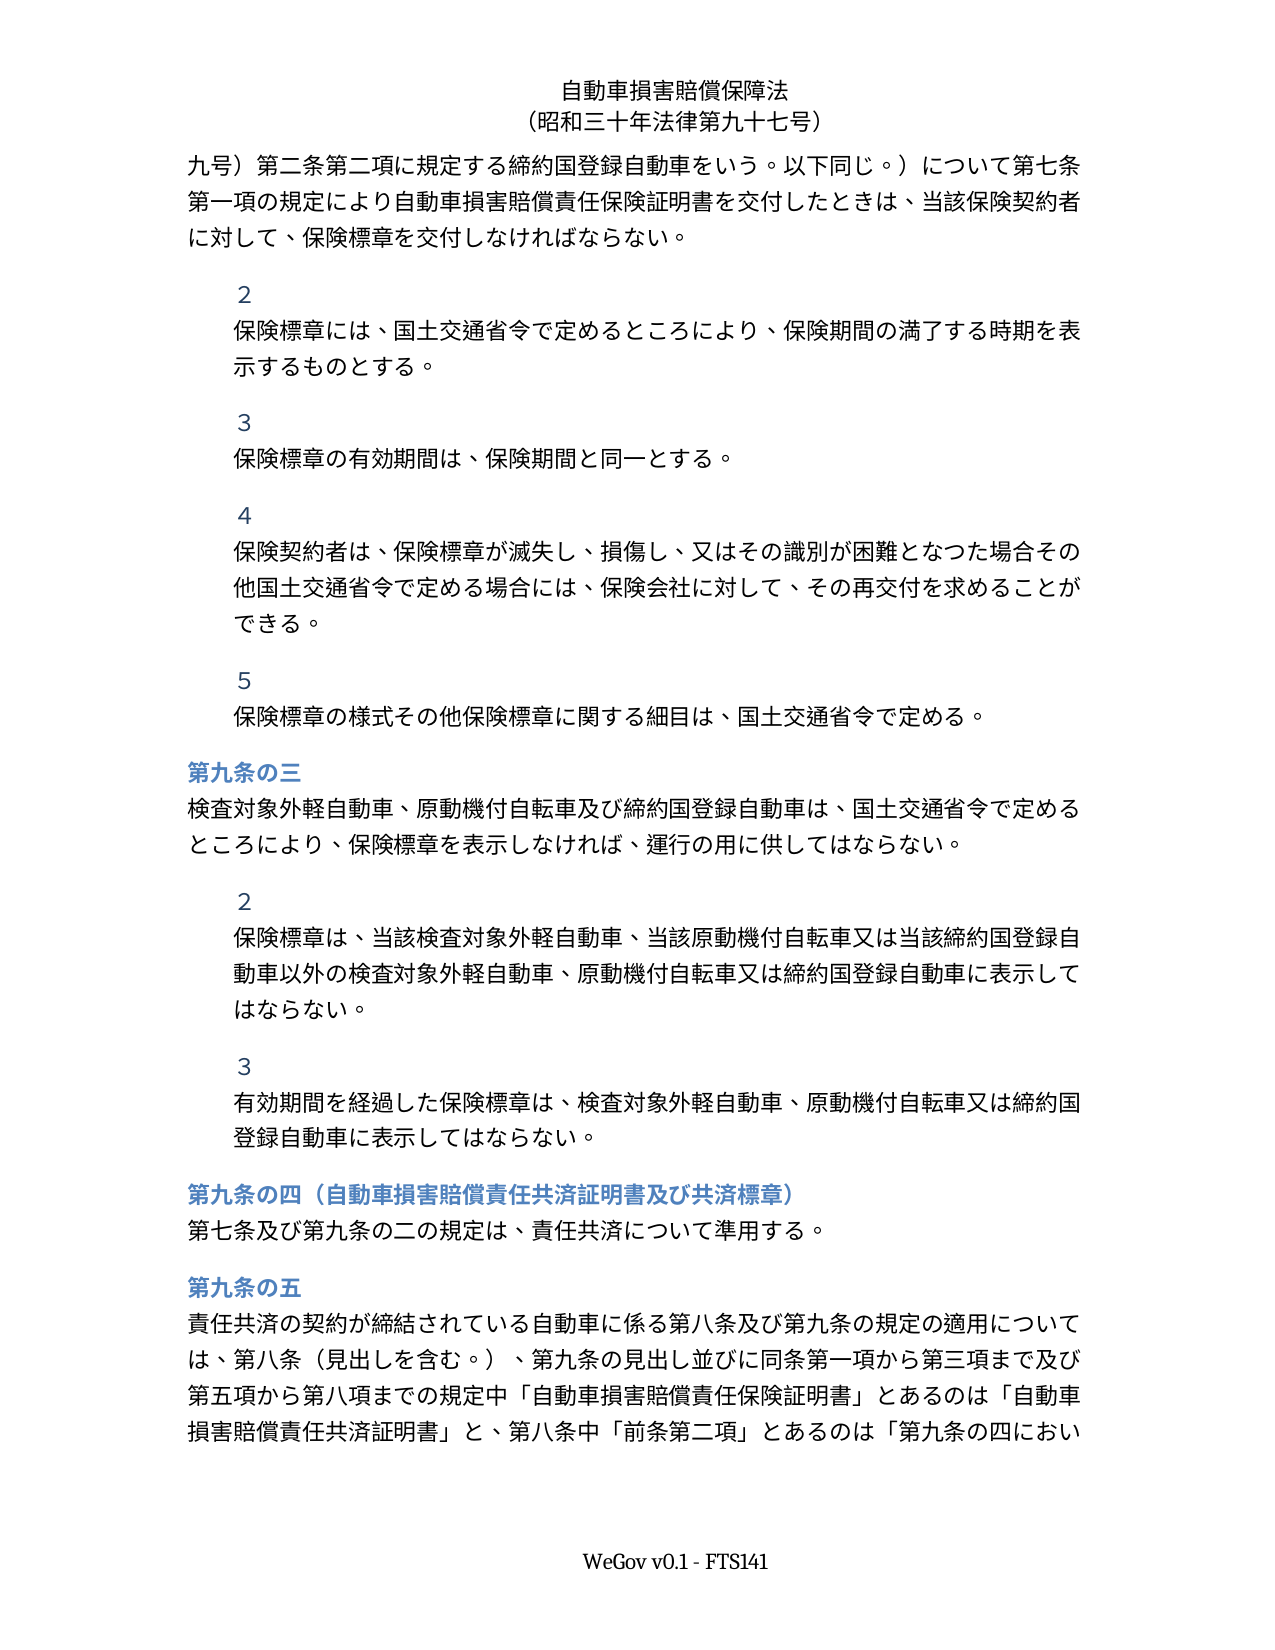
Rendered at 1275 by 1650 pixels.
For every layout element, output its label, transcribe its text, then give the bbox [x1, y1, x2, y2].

subtitle ５ [233, 664, 1087, 696]
subtitle ２ [233, 886, 1087, 917]
text 検査対象外軽自動車、原動機付自転車及び締約国登録自動車は、国土交通省令で定めるところにより、保険標章を表示しなければ、運行の用に供してはならない。 [187, 793, 1087, 860]
text 第七条及び第九条の二の規定は、責任共済について準用する。 [187, 1215, 1087, 1246]
text 保険標章の有効期間は、保険期間と同一とする。 [233, 443, 1087, 474]
text 保険標章の様式その他保険標章に関する細目は、国土交通省令で定める。 [233, 701, 1087, 732]
subtitle 第九条の三 [187, 757, 1087, 788]
subtitle ２ [233, 279, 1087, 310]
text 保険契約者は、保険標章が滅失し、損傷し、又はその識別が困難となつた場合その他国土交通省令で定める場合には、保険会社に対して、その再交付を求めることができる。 [233, 536, 1087, 639]
subtitle ３ [233, 1051, 1087, 1082]
subtitle ４ [233, 500, 1087, 531]
subtitle ３ [233, 407, 1087, 438]
text 有効期間を経過した保険標章は、検査対象外軽自動車、原動機付自転車又は締約国登録自動車に表示してはならない。 [233, 1086, 1087, 1154]
subtitle 第九条の四（自動車損害賠償責任共済証明書及び共済標章） [187, 1179, 1087, 1210]
subtitle 第九条の五 [187, 1272, 1087, 1303]
text 保険標章には、国土交通省令で定めるところにより、保険期間の満了する時期を表示するものとする。 [233, 314, 1087, 382]
text 保険標章は、当該検査対象外軽自動車、当該原動機付自転車又は当該締約国登録自動車以外の検査対象外軽自動車、原動機付自転車又は締約国登録自動車に表示してはならない。 [233, 922, 1087, 1025]
